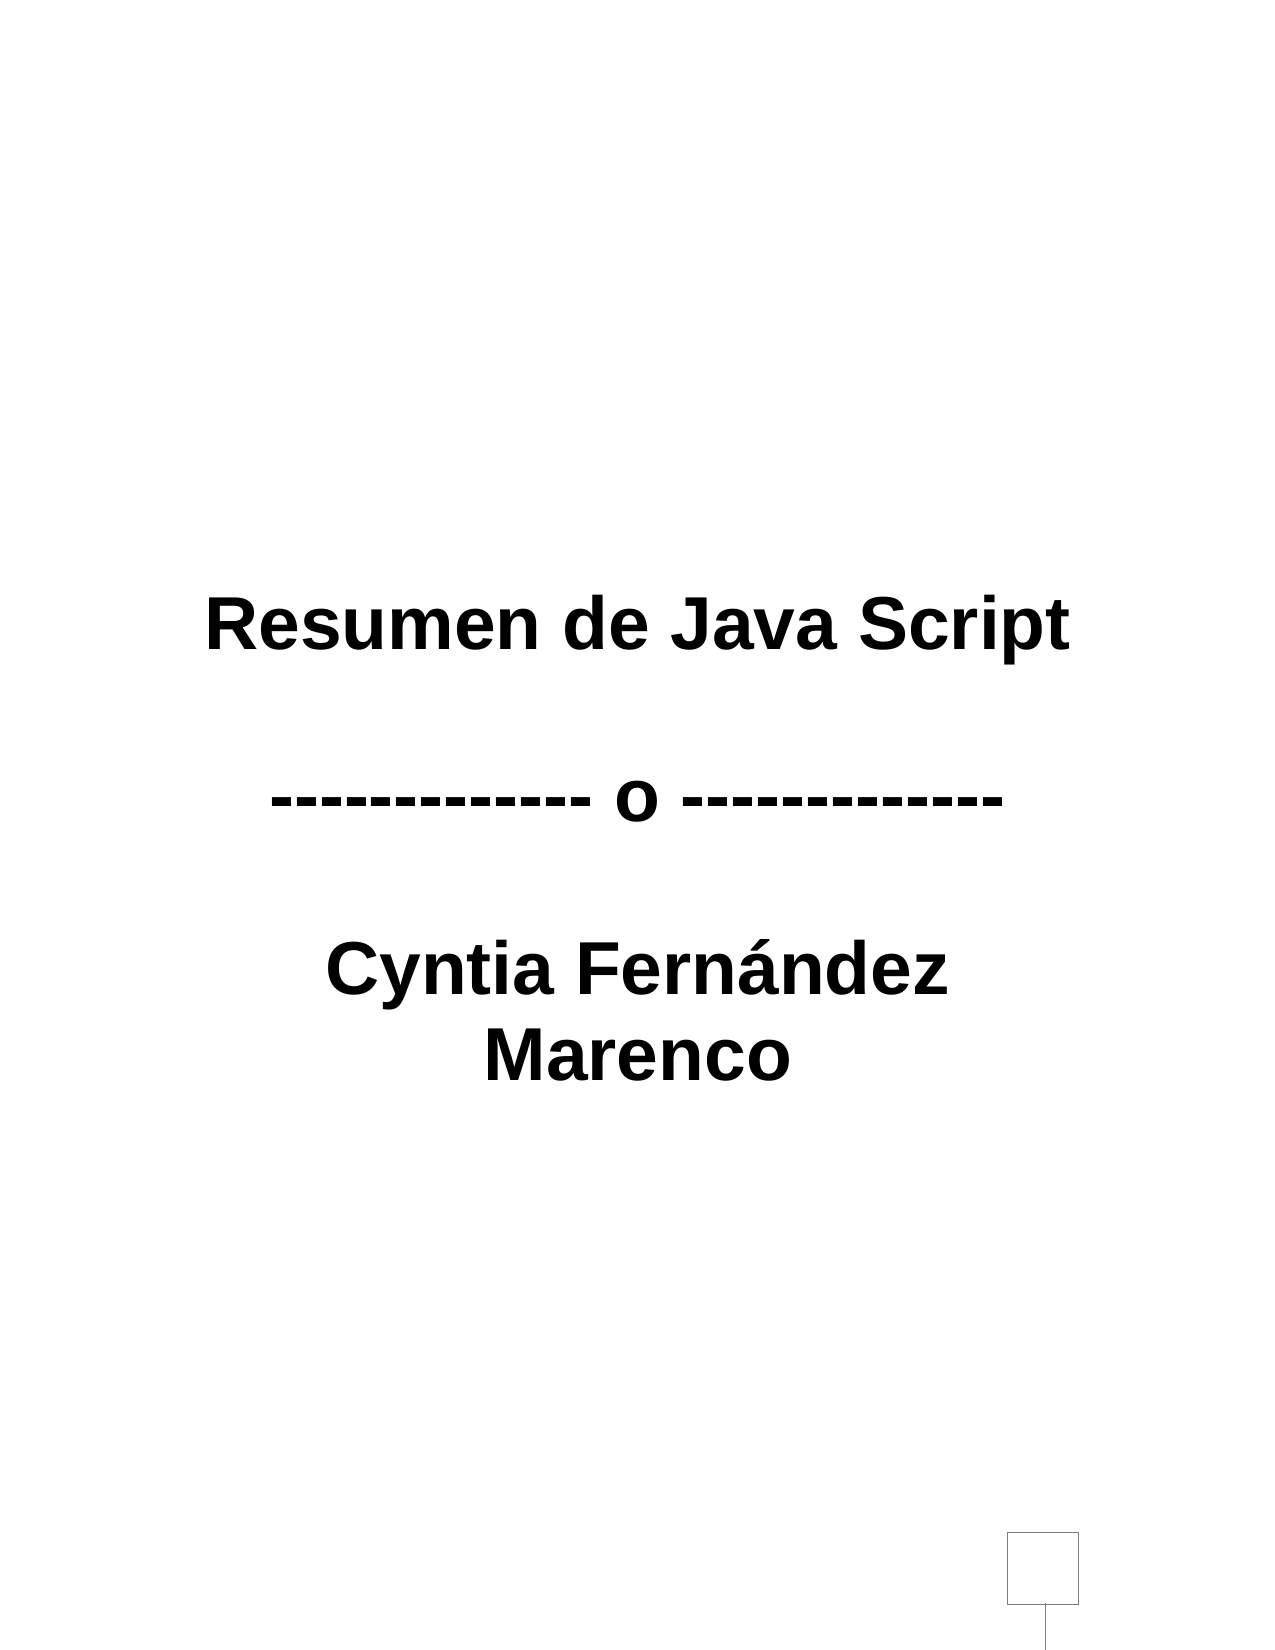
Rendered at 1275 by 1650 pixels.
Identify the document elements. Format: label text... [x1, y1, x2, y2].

text ------------- o ------------- [177, 751, 1098, 838]
text Resumen de Java Script [177, 579, 1098, 665]
text Cyntia Fernández Marenco [177, 924, 1098, 1096]
